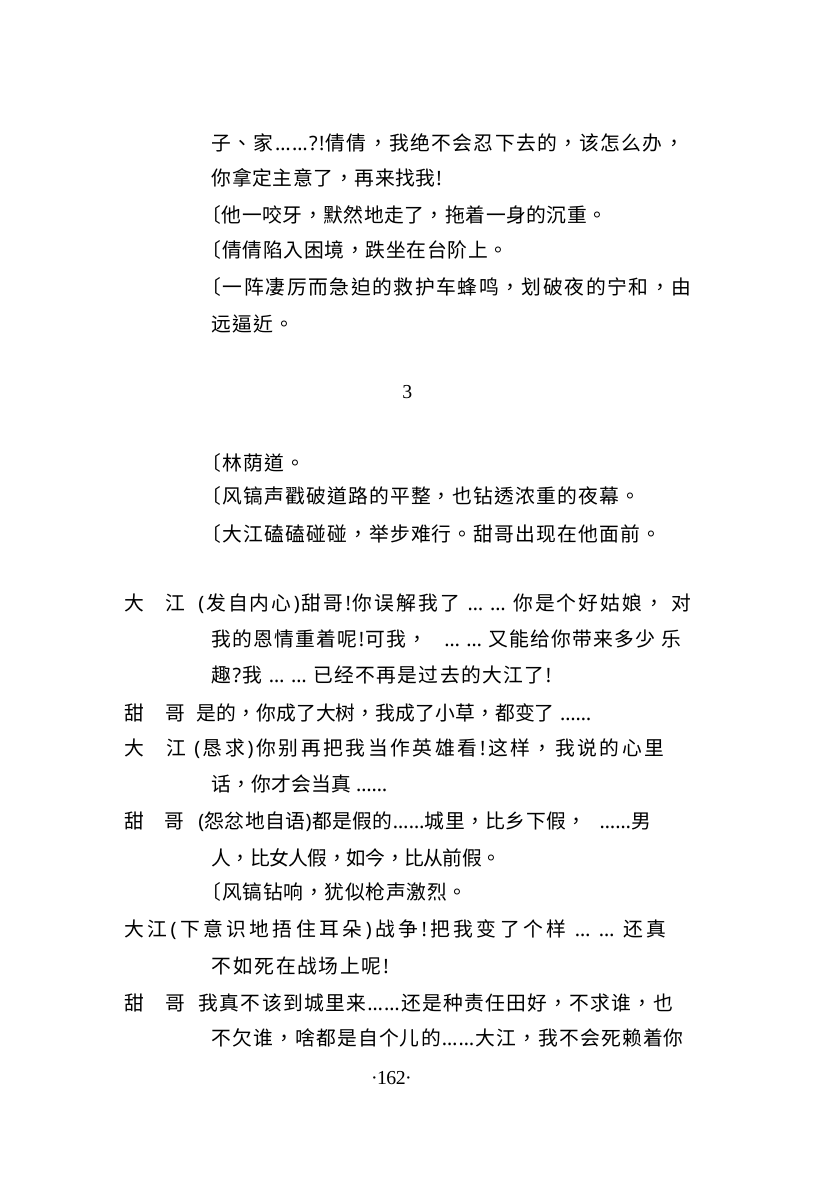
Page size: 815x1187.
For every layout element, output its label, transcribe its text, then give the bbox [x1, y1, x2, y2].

text 人，比女人假，如今，比从前假。 〔风镐钻响，犹似枪声激烈。 [201, 844, 502, 906]
text 〔风镐声戳破道路的平整，也钻透浓重的夜幕。 [201, 484, 702, 509]
text 大江(下意识地捂住耳朵)战争!把我变了个样 … … 还真 不如死在战场上呢! [124, 916, 693, 979]
text 子、家……?!倩倩，我绝不会忍下去的，该怎么办， 你拿定主意了，再来找我! [211, 130, 699, 192]
text 甜 哥 (怨忿地自语)都是假的……城里，比乡下假， ……男 [124, 809, 702, 834]
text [124, 989, 697, 1051]
text 大 江 (发自内心)甜哥!你误解我了 … … 你是个好姑娘， 对我的恩情重着呢!可我， … … 又能给你带来多少 乐趣?我 … … 已经不再是过去的大江了! [124, 589, 702, 688]
text 〔他一咬牙，默然地走了，拖着一身的沉重。 〔倩倩陷入困境，跌坐在台阶上。 [201, 201, 608, 263]
text 3 [402, 384, 702, 402]
text 大 江 (恳求)你别再把我当作英雄看!这样，我说的心里 话，你才会当真 …… [124, 734, 693, 797]
text 〔大江磕磕碰碰，举步难行。甜哥出现在他面前。 [201, 522, 702, 546]
text 甜 哥 是的，你成了大树，我成了小草，都变了 …… [124, 701, 702, 725]
text 〔林荫道。 [201, 451, 702, 476]
text 〔一阵凄厉而急迫的救护车蜂鸣，划破夜的宁和，由 远逼近。 [201, 273, 694, 337]
